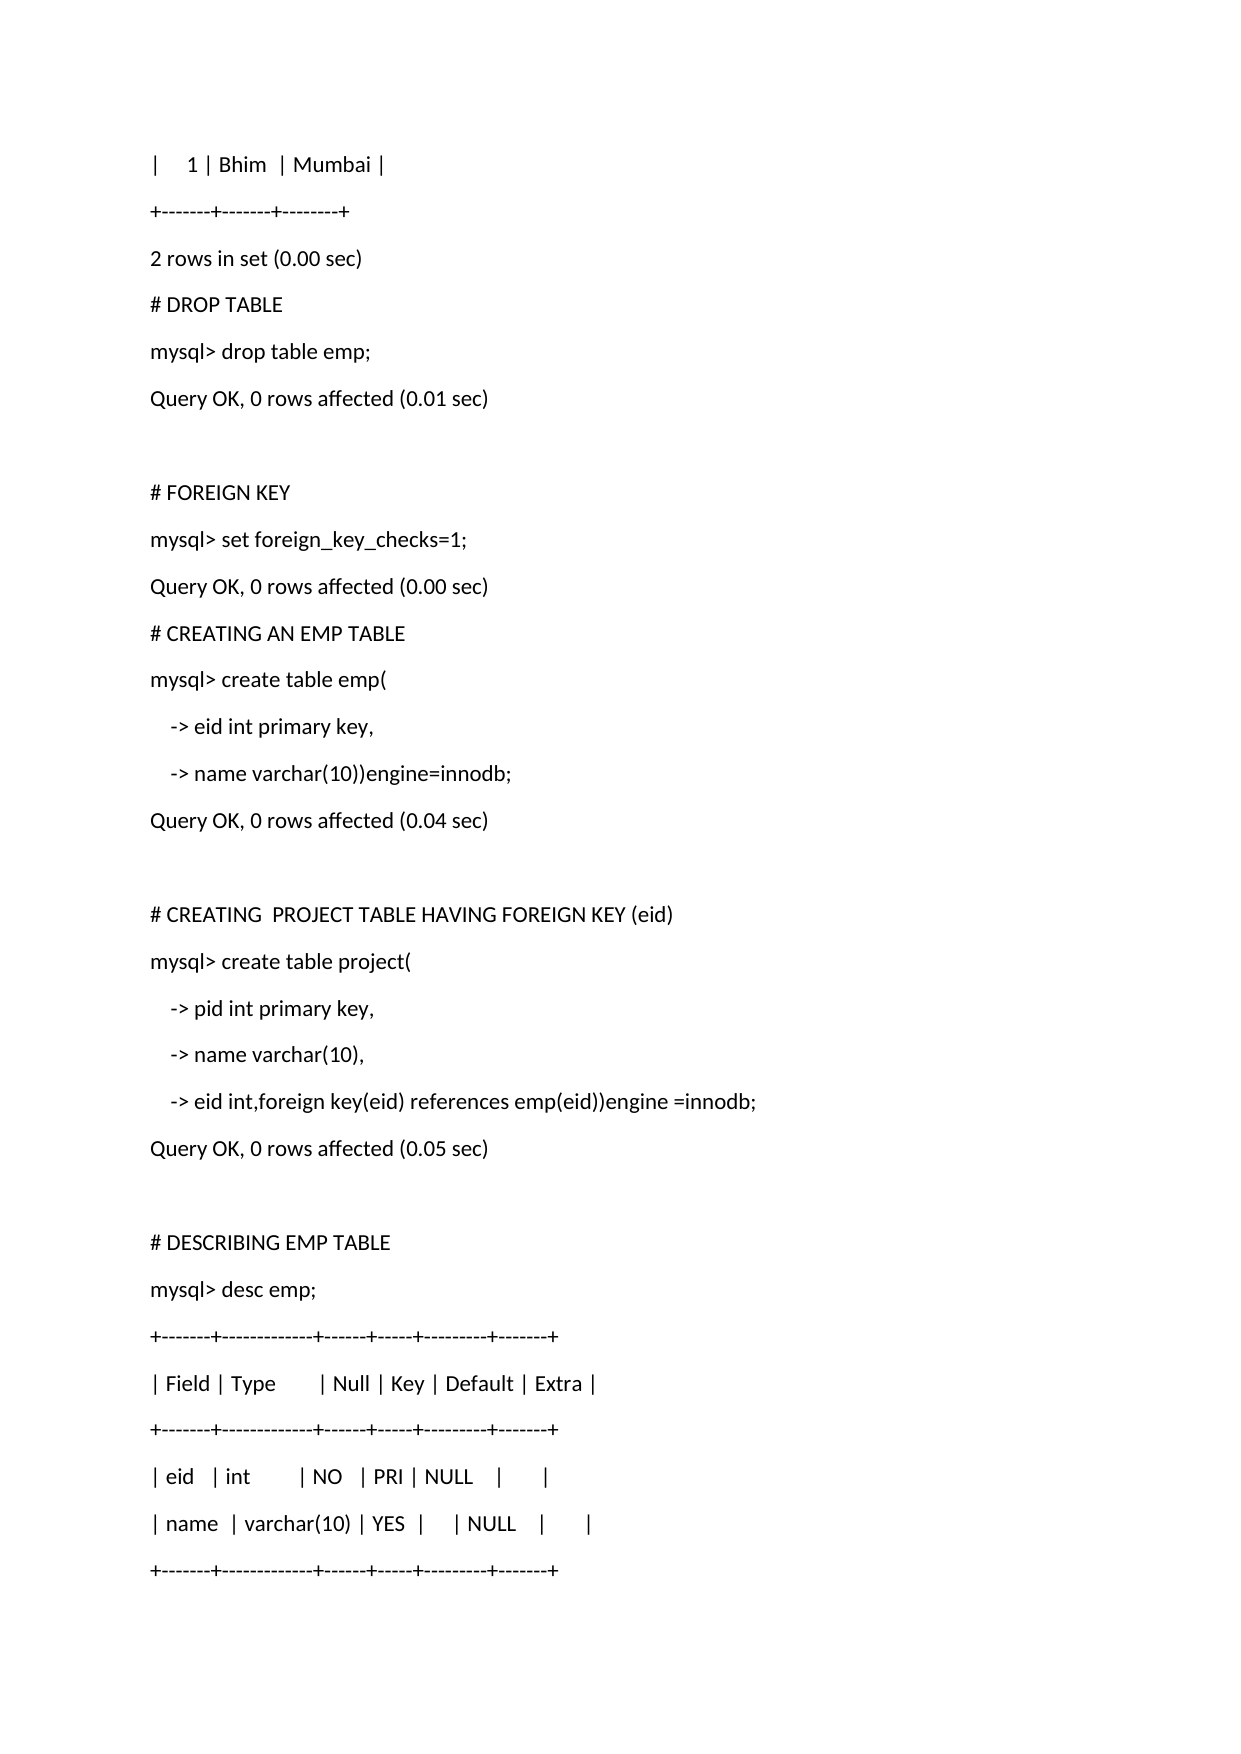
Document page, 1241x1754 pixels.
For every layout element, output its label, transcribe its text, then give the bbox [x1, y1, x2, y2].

text Query OK, 0 rows affected (0.00 sec) [150, 572, 1090, 600]
text -> name varchar(10))engine=innodb; [150, 759, 1090, 787]
text mysql> create table project( [150, 947, 1090, 975]
text Query OK, 0 rows affected (0.04 sec) [150, 806, 1090, 834]
text # DROP TABLE [150, 291, 1090, 319]
text # DESCRIBING EMP TABLE [150, 1228, 1090, 1256]
text | Field | Type | Null | Key | Default | Extra | [150, 1369, 1090, 1397]
text +-------+-------------+------+-----+---------+-------+ [150, 1322, 1090, 1350]
text # CREATING AN EMP TABLE [150, 619, 1090, 647]
text # FOREIGN KEY [150, 478, 1090, 506]
text +-------+-------+--------+ [150, 197, 1090, 225]
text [150, 1416, 1090, 1444]
text mysql> create table emp( [150, 666, 1090, 694]
text -> eid int,foreign key(eid) references emp(eid))engine =innodb; [150, 1087, 1090, 1116]
text | name | varchar(10) | YES | | NULL | | [150, 1509, 1090, 1537]
text mysql> desc emp; [150, 1275, 1090, 1303]
text | 1 | Bhim | Mumbai | [150, 150, 1090, 178]
text -> eid int primary key, [150, 712, 1090, 741]
text | eid | int | NO | PRI | NULL | | [150, 1462, 1090, 1491]
text -> name varchar(10), [150, 1041, 1090, 1069]
text 2 rows in set (0.00 sec) [150, 244, 1090, 272]
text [150, 1556, 1090, 1584]
text Query OK, 0 rows affected (0.05 sec) [150, 1134, 1090, 1162]
text mysql> drop table emp; [150, 337, 1090, 366]
text # CREATING PROJECT TABLE HAVING FOREIGN KEY (eid) [150, 900, 1090, 928]
text mysql> set foreign_key_checks=1; [150, 525, 1090, 553]
text -> pid int primary key, [150, 994, 1090, 1022]
text Query OK, 0 rows affected (0.01 sec) [150, 384, 1090, 412]
